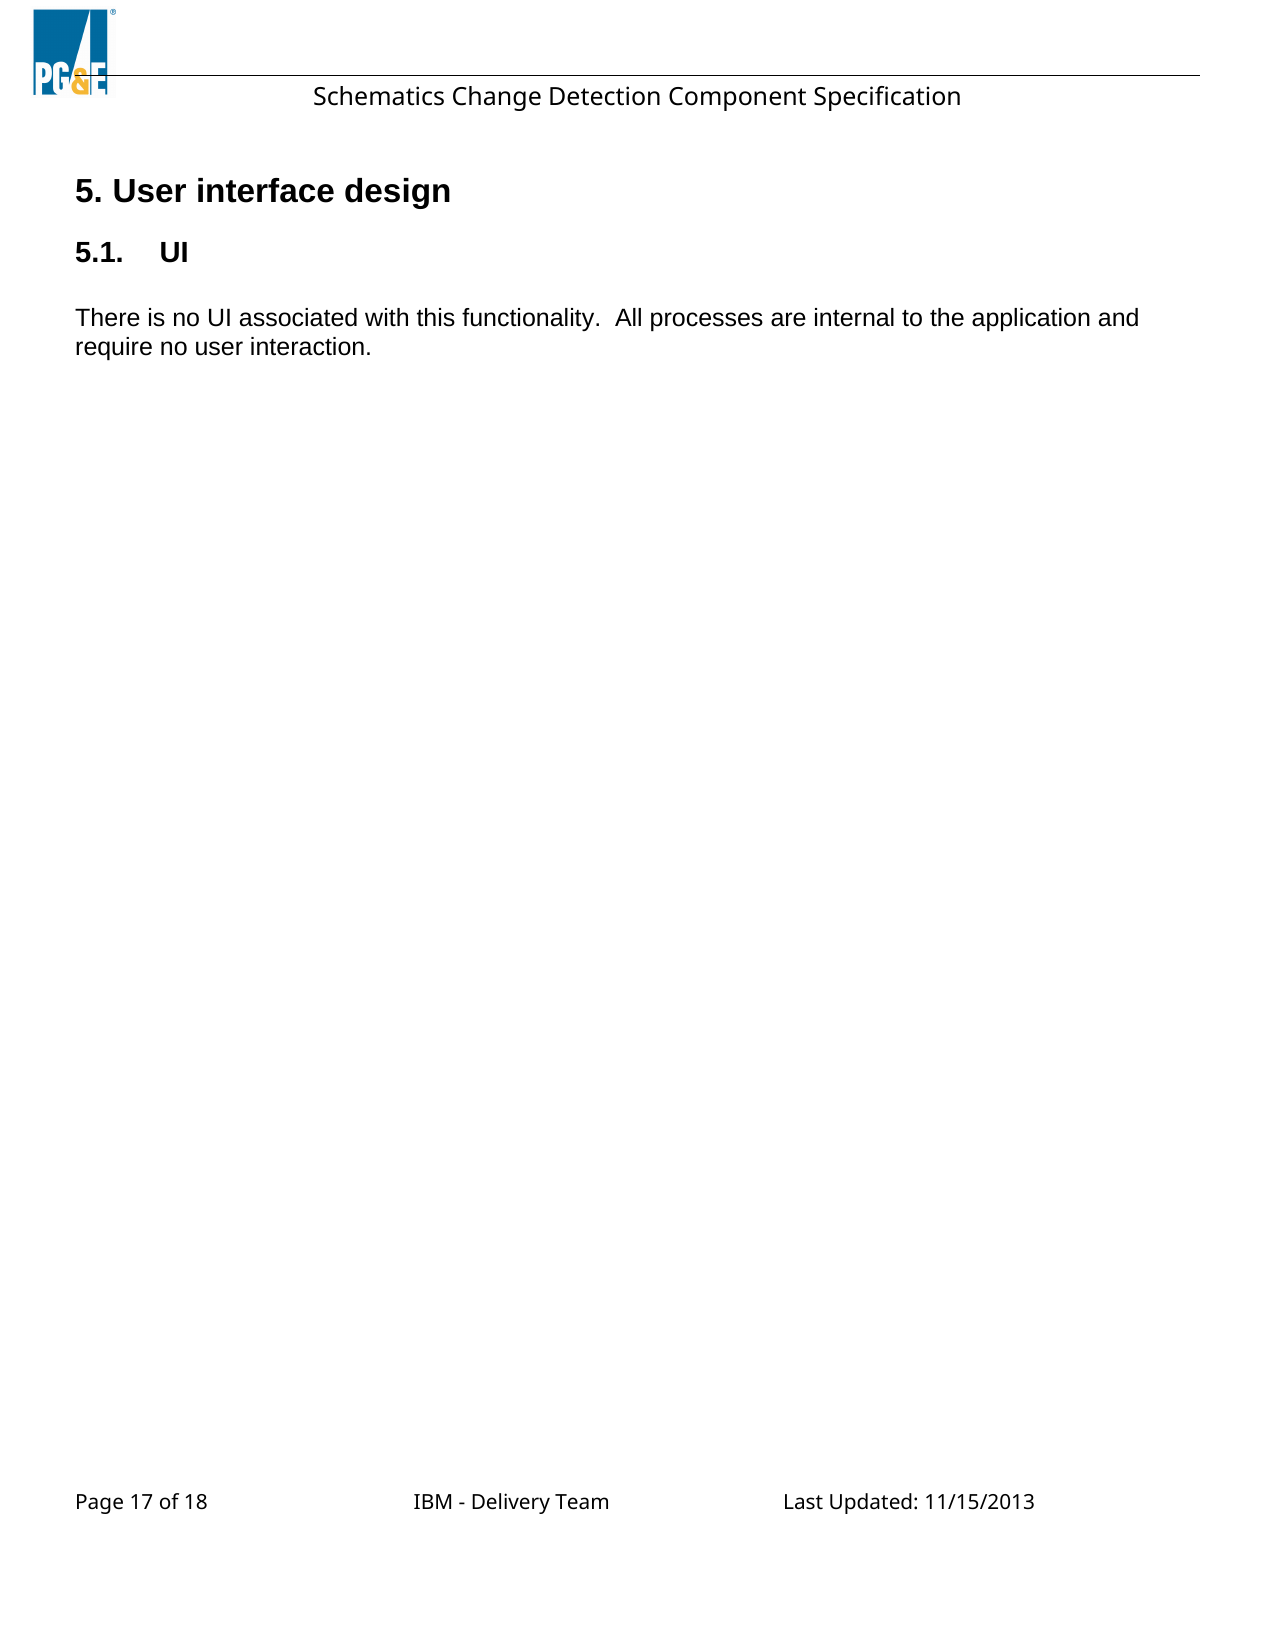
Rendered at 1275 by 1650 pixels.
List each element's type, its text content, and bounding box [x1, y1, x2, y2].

picture [30, 6, 116, 98]
subtitle User interface design [75, 171, 1200, 210]
text There is no UI associated with this functionality. All processes are internal to the application and require no user interaction. [75, 303, 1200, 361]
subtitle UI [75, 235, 1200, 268]
